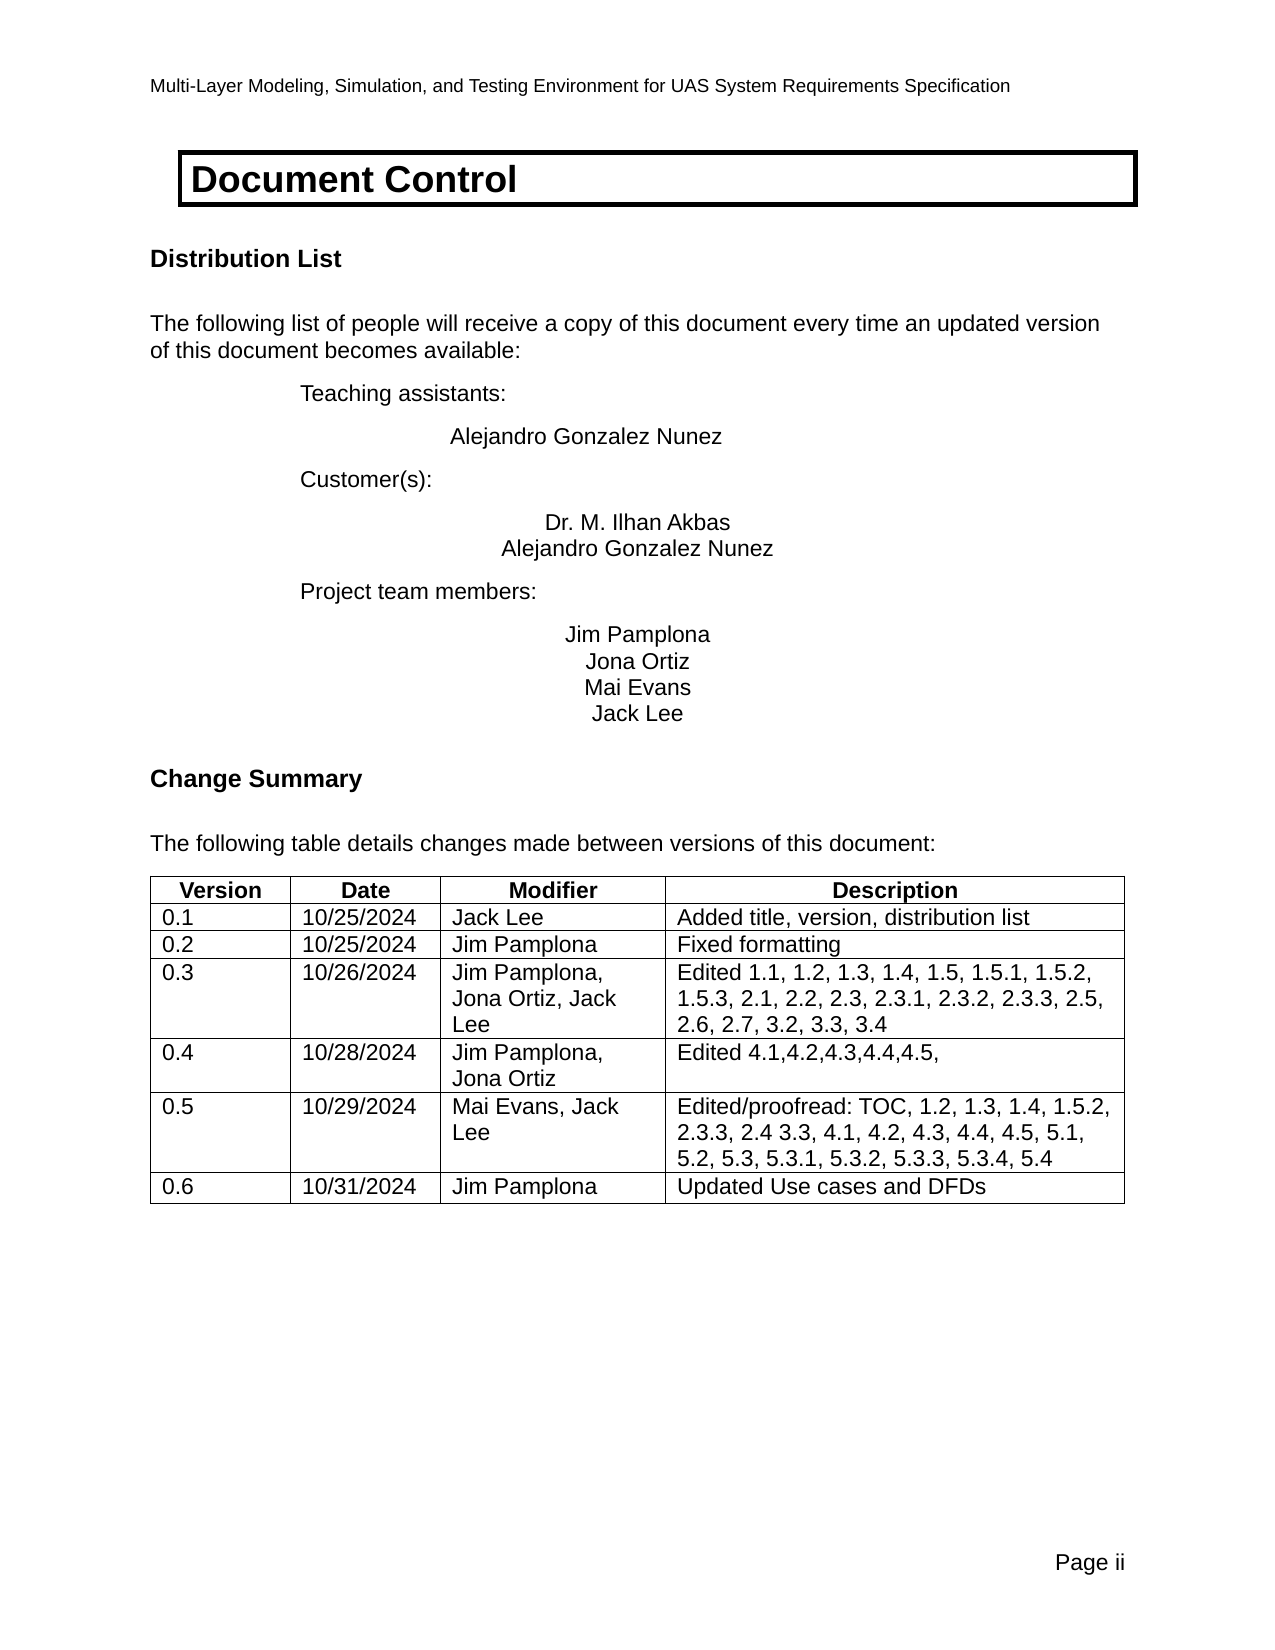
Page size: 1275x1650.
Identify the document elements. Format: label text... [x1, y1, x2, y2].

text Teaching assistants: [150, 380, 1125, 406]
table_header Modifier [441, 877, 665, 903]
text Jack Lee [150, 700, 1125, 727]
table_cell 10/25/2024 [291, 904, 440, 930]
subtitle Change Summary [150, 764, 1125, 793]
table_cell Jack Lee [441, 904, 665, 930]
table_cell 10/29/2024 [291, 1093, 440, 1172]
table_cell Jim Pamplona, Jona Ortiz [441, 1039, 665, 1092]
text Dr. M. Ilhan Akbas [150, 509, 1125, 535]
table_cell 0.5 [151, 1093, 290, 1172]
table_cell 0.3 [151, 959, 290, 1038]
text Customer(s): [150, 466, 1125, 492]
table_cell 10/25/2024 [291, 931, 440, 958]
table_cell 0.1 [151, 904, 290, 930]
table_cell 10/28/2024 [291, 1039, 440, 1092]
text Alejandro Gonzalez Nunez [150, 535, 1125, 562]
text Jona Ortiz [150, 648, 1125, 674]
text Project team members: [150, 578, 1125, 604]
table_cell Mai Evans, Jack Lee [441, 1093, 665, 1172]
text The following list of people will receive a copy of this document every time an updated version of this document becomes available: [150, 310, 1125, 363]
subtitle Distribution List [150, 244, 1125, 273]
table_cell 0.4 [151, 1039, 290, 1092]
table_cell Added title, version, distribution list [666, 904, 1124, 930]
table_cell 10/31/2024 [291, 1173, 440, 1203]
table_cell Jim Pamplona, Jona Ortiz, Jack Lee [441, 959, 665, 1038]
subtitle Document Control [182, 155, 1133, 202]
table_cell Fixed formatting [666, 931, 1124, 958]
table_cell 0.2 [151, 931, 290, 958]
table_cell Edited 4.1,4.2,4.3,4.4,4.5, [666, 1039, 1124, 1092]
table_cell Updated Use cases and DFDs [666, 1173, 1124, 1203]
table_cell Edited/proofread: TOC, 1.2, 1.3, 1.4, 1.5.2, 2.3.3, 2.4 3.3, 4.1, 4.2, 4.3, 4.4, 4.5, 5.1, 5.2, 5.3, 5.3.1, 5.3.2, 5.3.3, 5.3.4, 5.4 [666, 1093, 1124, 1172]
text Mai Evans [150, 674, 1125, 700]
table_header Date [291, 877, 440, 903]
table_cell 0.6 [151, 1173, 290, 1203]
text Alejandro Gonzalez Nunez [150, 423, 1125, 449]
table_cell 10/26/2024 [291, 959, 440, 1038]
table_header Version [151, 877, 290, 903]
table_cell Jim Pamplona [441, 1173, 665, 1203]
text Jim Pamplona [150, 621, 1125, 648]
table_header Description [666, 877, 1124, 903]
table_cell Edited 1.1, 1.2, 1.3, 1.4, 1.5, 1.5.1, 1.5.2, 1.5.3, 2.1, 2.2, 2.3, 2.3.1, 2.3.2, 2.3.3, 2.5, 2.6, 2.7, 3.2, 3.3, 3.4 [666, 959, 1124, 1038]
table_cell Jim Pamplona [441, 931, 665, 958]
text The following table details changes made between versions of this document: [150, 830, 1125, 857]
